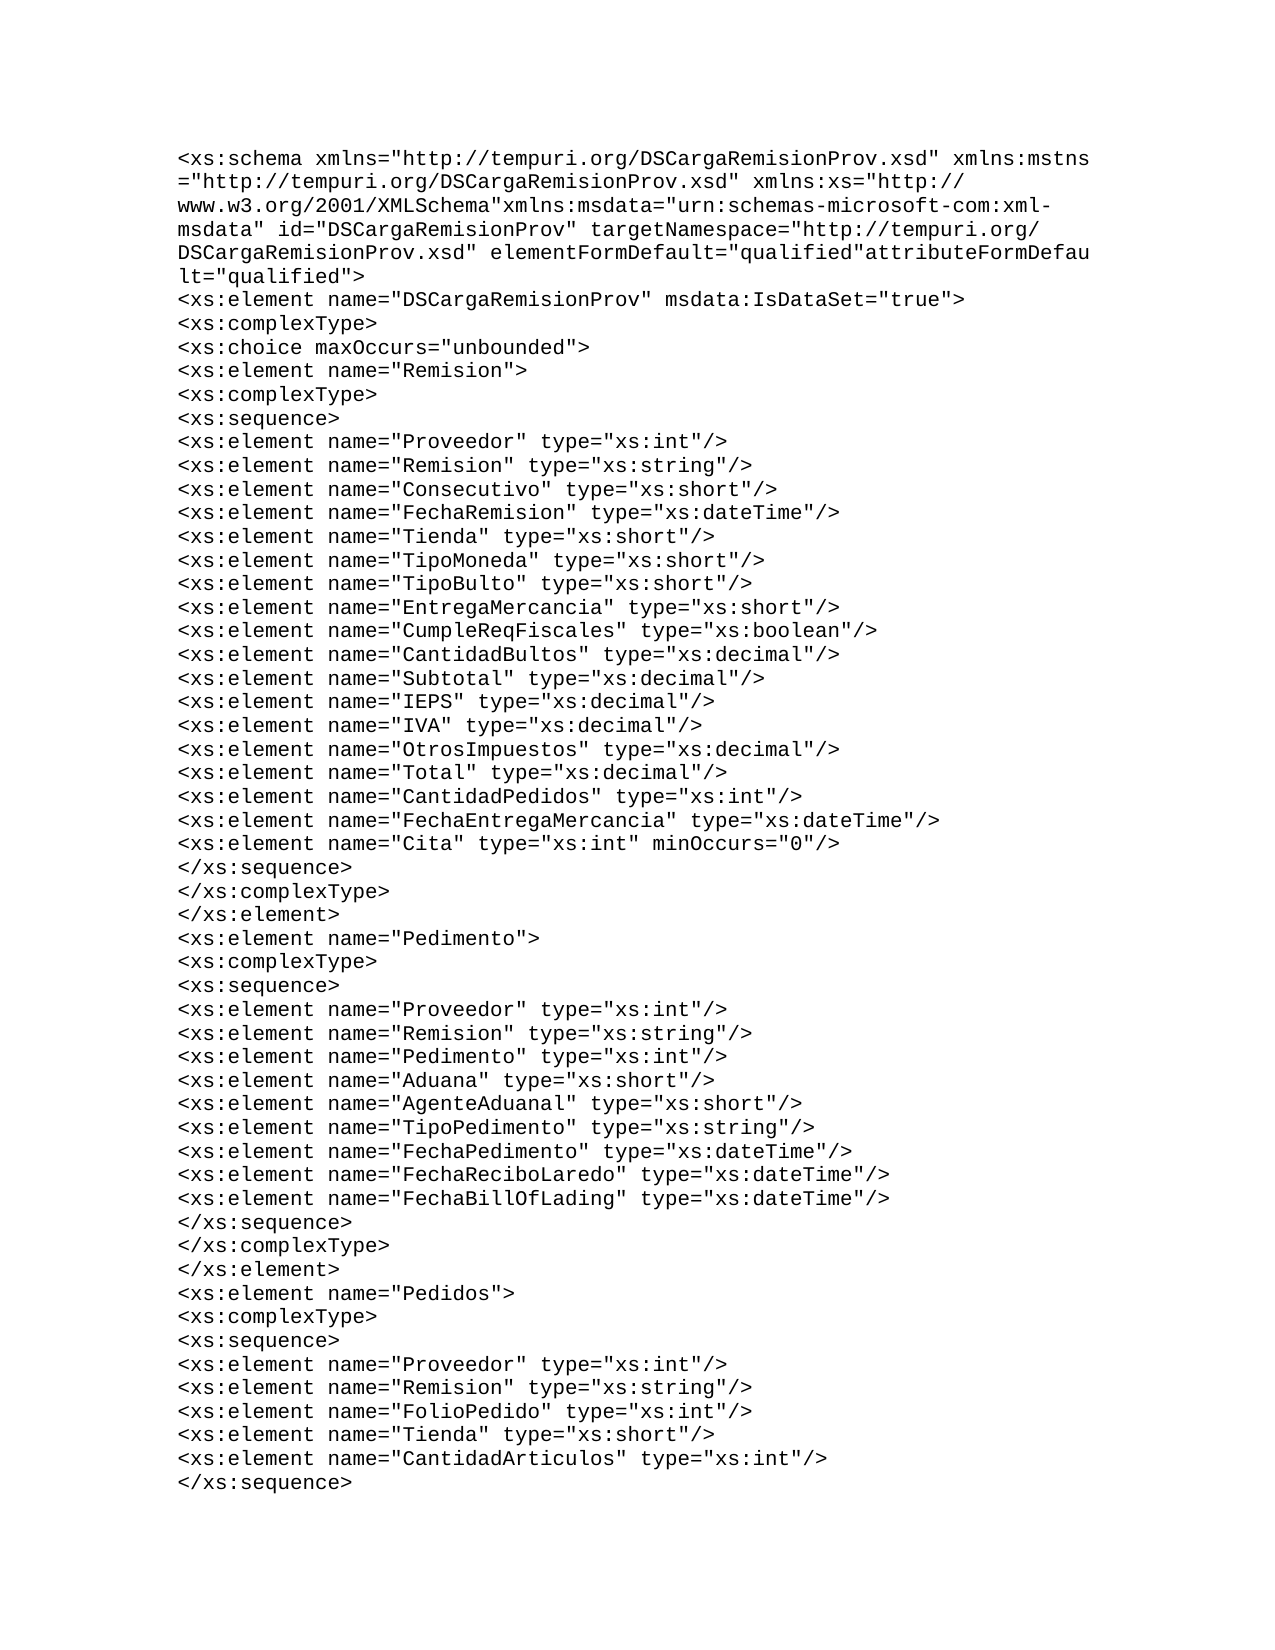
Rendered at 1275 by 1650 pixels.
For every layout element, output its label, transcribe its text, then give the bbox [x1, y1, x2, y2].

text <xs:element name="FechaPedimento" type="xs:dateTime"/> [177, 1141, 1098, 1164]
text <xs:element name="FechaEntregaMercancia" type="xs:dateTime"/> [177, 810, 1098, 833]
text <xs:element name="TipoBulto" type="xs:short"/> [177, 573, 1098, 597]
text <xs:element name="Total" type="xs:decimal"/> [177, 762, 1098, 786]
text <xs:choice maxOccurs="unbounded"> [177, 337, 1098, 360]
text </xs:sequence> [177, 1472, 1098, 1495]
text <xs:complexType> [177, 1306, 1098, 1330]
text <xs:element name="CantidadArticulos" type="xs:int"/> [177, 1448, 1098, 1472]
text <xs:sequence> [177, 408, 1098, 431]
text <xs:element name="Remision" type="xs:string"/> [177, 455, 1098, 479]
text </xs:sequence> [177, 1212, 1098, 1235]
text </xs:complexType> [177, 1235, 1098, 1259]
text <xs:sequence> [177, 1330, 1098, 1353]
text <xs:element name="CumpleReqFiscales" type="xs:boolean"/> [177, 621, 1098, 644]
text <xs:element name="Tienda" type="xs:short"/> [177, 1424, 1098, 1448]
text <xs:element name="IVA" type="xs:decimal"/> [177, 715, 1098, 739]
text </xs:element> [177, 1259, 1098, 1283]
text <xs:element name="FechaReciboLaredo" type="xs:dateTime"/> [177, 1164, 1098, 1188]
text <xs:complexType> [177, 384, 1098, 408]
text <xs:element name="Pedidos"> [177, 1283, 1098, 1306]
text <xs:element name="Remision" type="xs:string"/> [177, 1022, 1098, 1046]
text <xs:element name="TipoMoneda" type="xs:short"/> [177, 549, 1098, 573]
text <xs:element name="FechaRemision" type="xs:dateTime"/> [177, 502, 1098, 526]
text <xs:element name="EntregaMercancia" type="xs:short"/> [177, 597, 1098, 621]
text </xs:complexType> [177, 881, 1098, 904]
text <xs:complexType> [177, 313, 1098, 337]
text <xs:element name="CantidadBultos" type="xs:decimal"/> [177, 644, 1098, 668]
text <xs:element name="Proveedor" type="xs:int"/> [177, 999, 1098, 1022]
text <xs:element name="IEPS" type="xs:decimal"/> [177, 691, 1098, 715]
text <xs:element name="Proveedor" type="xs:int"/> [177, 431, 1098, 455]
text <xs:element name="Subtotal" type="xs:decimal"/> [177, 668, 1098, 691]
text <xs:schema xmlns="http://tempuri.org/DSCargaRemisionProv.xsd" xmlns:mstns="http://tempuri.org/DSCargaRemisionProv.xsd" xmlns:xs="http://www.w3.org/2001/XMLSchema"xmlns:msdata="urn:schemas-microsoft-com:xml-msdata" id="DSCargaRemisionProv" targetNamespace="http://tempuri.org/DSCargaRemisionProv.xsd" elementFormDefault="qualified"attributeFormDefault="qualified"> [177, 148, 1098, 289]
text <xs:element name="Cita" type="xs:int" minOccurs="0"/> [177, 833, 1098, 857]
text <xs:element name="Proveedor" type="xs:int"/> [177, 1353, 1098, 1377]
text <xs:sequence> [177, 975, 1098, 999]
text <xs:complexType> [177, 952, 1098, 975]
text <xs:element name="AgenteAduanal" type="xs:short"/> [177, 1093, 1098, 1117]
text </xs:element> [177, 904, 1098, 928]
text <xs:element name="DSCargaRemisionProv" msdata:IsDataSet="true"> [177, 289, 1098, 313]
text <xs:element name="Pedimento" type="xs:int"/> [177, 1046, 1098, 1070]
text <xs:element name="Tienda" type="xs:short"/> [177, 526, 1098, 549]
text </xs:sequence> [177, 857, 1098, 881]
text <xs:element name="Remision"> [177, 360, 1098, 384]
text <xs:element name="TipoPedimento" type="xs:string"/> [177, 1117, 1098, 1141]
text <xs:element name="Consecutivo" type="xs:short"/> [177, 479, 1098, 502]
text <xs:element name="CantidadPedidos" type="xs:int"/> [177, 786, 1098, 810]
text <xs:element name="OtrosImpuestos" type="xs:decimal"/> [177, 739, 1098, 762]
text <xs:element name="Aduana" type="xs:short"/> [177, 1070, 1098, 1093]
text <xs:element name="Pedimento"> [177, 928, 1098, 952]
text <xs:element name="Remision" type="xs:string"/> [177, 1377, 1098, 1401]
text <xs:element name="FolioPedido" type="xs:int"/> [177, 1401, 1098, 1424]
text <xs:element name="FechaBillOfLading" type="xs:dateTime"/> [177, 1188, 1098, 1212]
